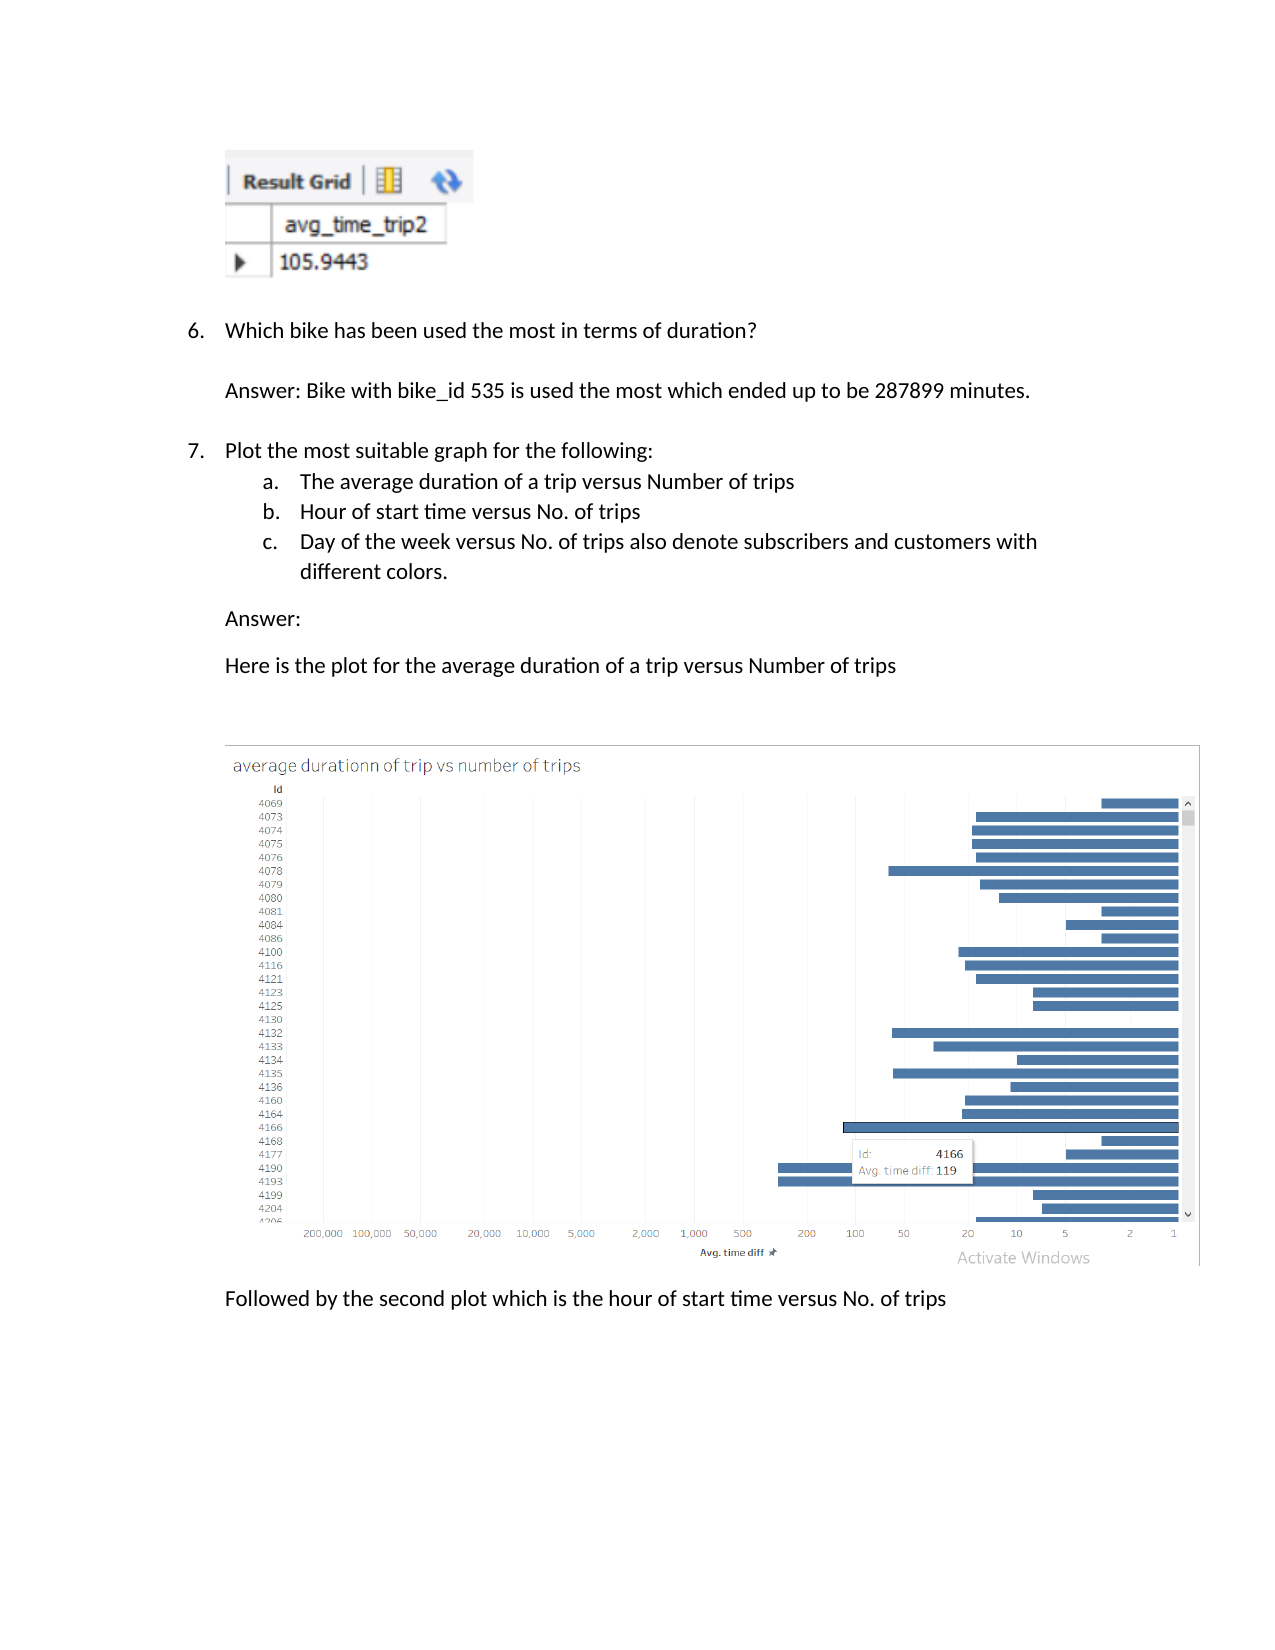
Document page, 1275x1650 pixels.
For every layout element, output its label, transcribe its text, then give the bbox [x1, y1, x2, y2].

list Answer: Bike with bike_id 535 is used the most which ended up to be 287899 minutes. [225, 376, 1125, 404]
list Day of the week versus No. of trips also denote subscribers and customers with different colors. [262, 527, 1125, 585]
picture [225, 745, 1200, 1266]
list Hour of start time versus No. of trips [262, 497, 1125, 525]
list The average duration of a trip versus Number of trips [262, 467, 1125, 495]
text Followed by the second plot which is the hour of start time versus No. of trips [150, 1284, 1125, 1313]
text Answer: [225, 604, 1125, 632]
list Which bike has been used the most in terms of duration? [187, 316, 1125, 344]
picture [225, 150, 474, 297]
text Here is the plot for the average duration of a trip versus Number of trips [150, 651, 1125, 679]
list Plot the most suitable graph for the following: [187, 437, 1125, 464]
